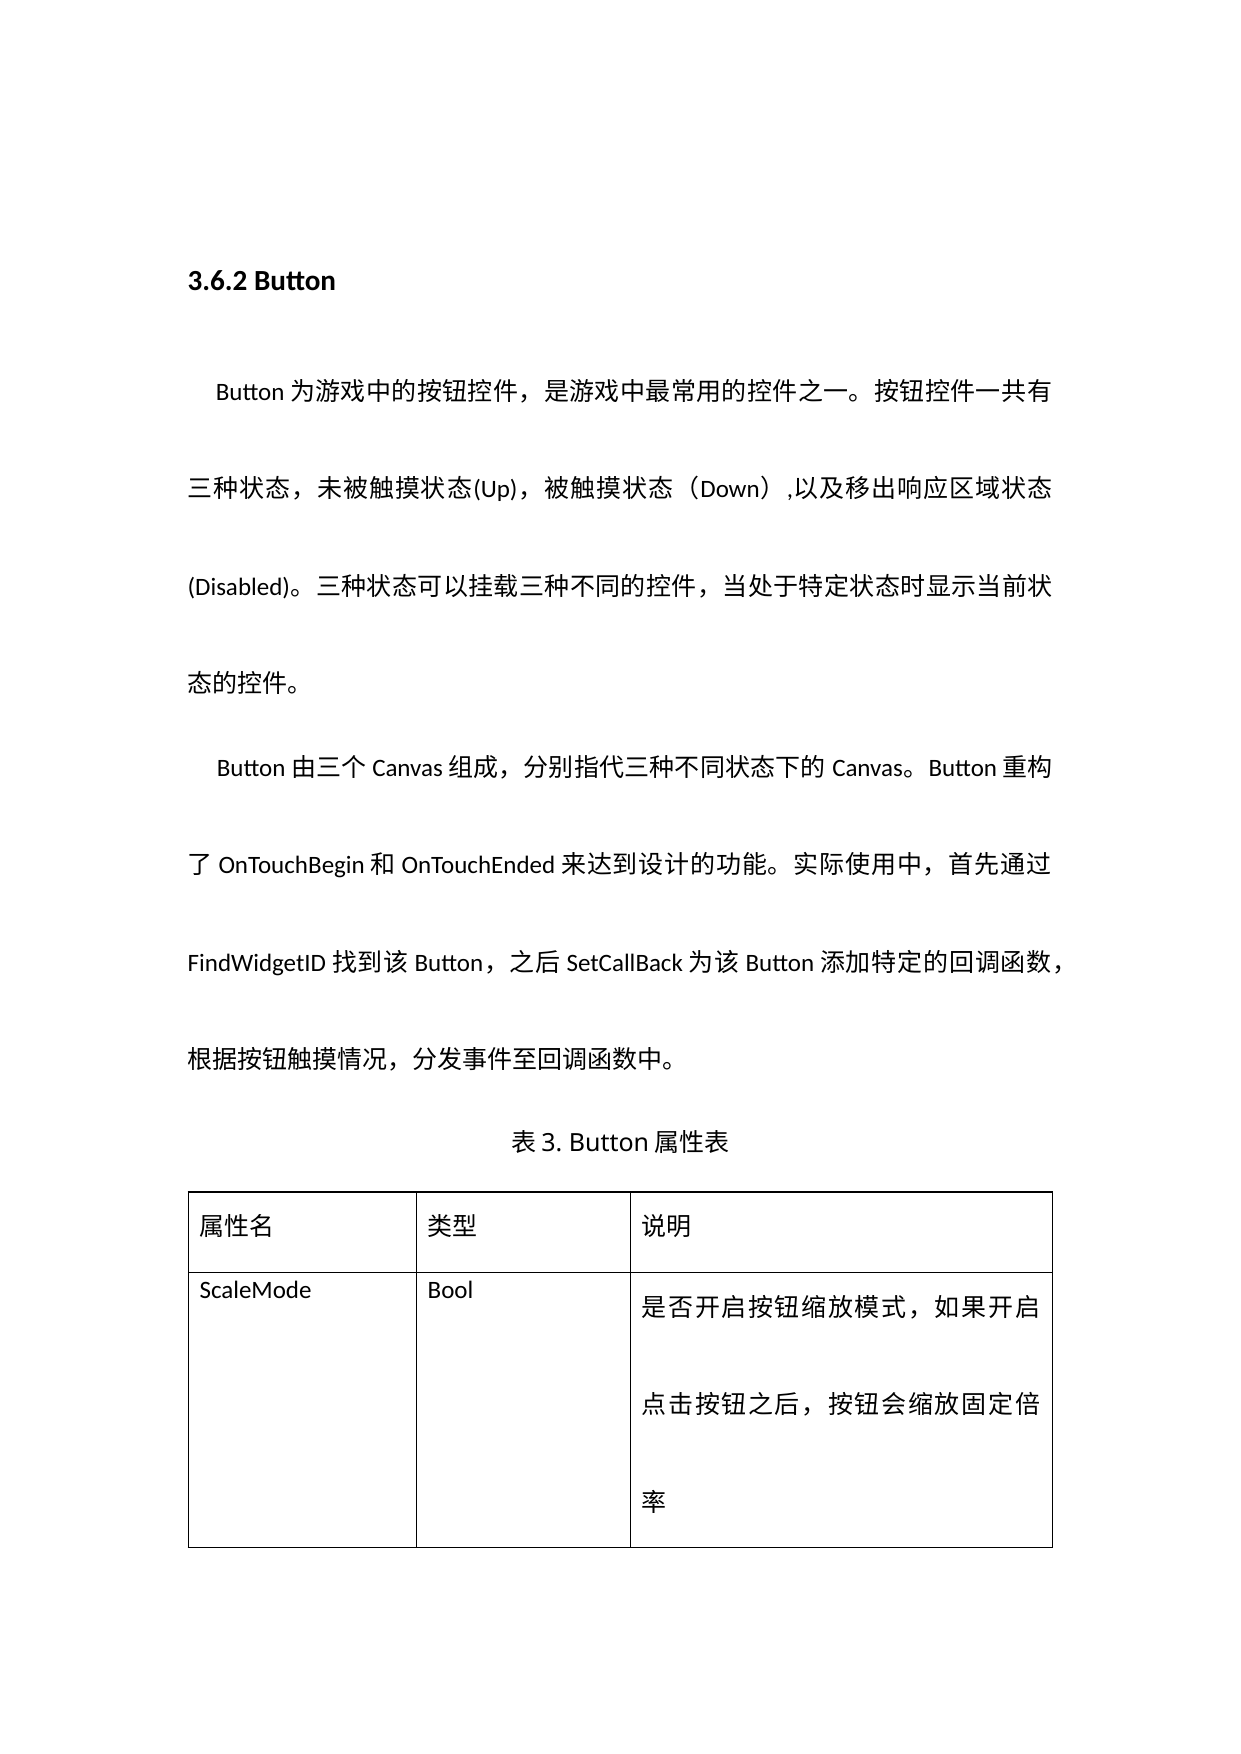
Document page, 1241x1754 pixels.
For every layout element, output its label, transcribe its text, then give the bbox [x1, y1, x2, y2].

text Button由三个Canvas组成，分别指代三种不同状态下的Canvas。Button重构了OnTouchBegin和OnTouchEnded来达到设计的功能。实际使用中，首先通过FindWidgetID找到该Button，之后SetCallBack为该Button添加特定的回调函数，根据按钮触摸情况，分发事件至回调函数中。 [187, 733, 1053, 1090]
table_header 说明 [631, 1193, 1052, 1272]
table_cell ScaleMode [189, 1273, 416, 1547]
table_cell 是否开启按钮缩放模式，如果开启点击按钮之后，按钮会缩放固定倍率 [631, 1273, 1052, 1547]
table_header 属性名 [189, 1193, 416, 1272]
text 表3. Button属性表 [187, 1108, 1053, 1173]
text Button为游戏中的按钮控件，是游戏中最常用的控件之一。按钮控件一共有三种状态，未被触摸状态(Up)，被触摸状态（Down）,以及移出响应区域状态(Disabled)。三种状态可以挂载三种不同的控件，当处于特定状态时显示当前状态的控件。 [187, 357, 1053, 714]
table_cell Bool [417, 1273, 630, 1547]
text 3.6.2 Button [187, 247, 1053, 312]
table_header 类型 [417, 1193, 630, 1272]
